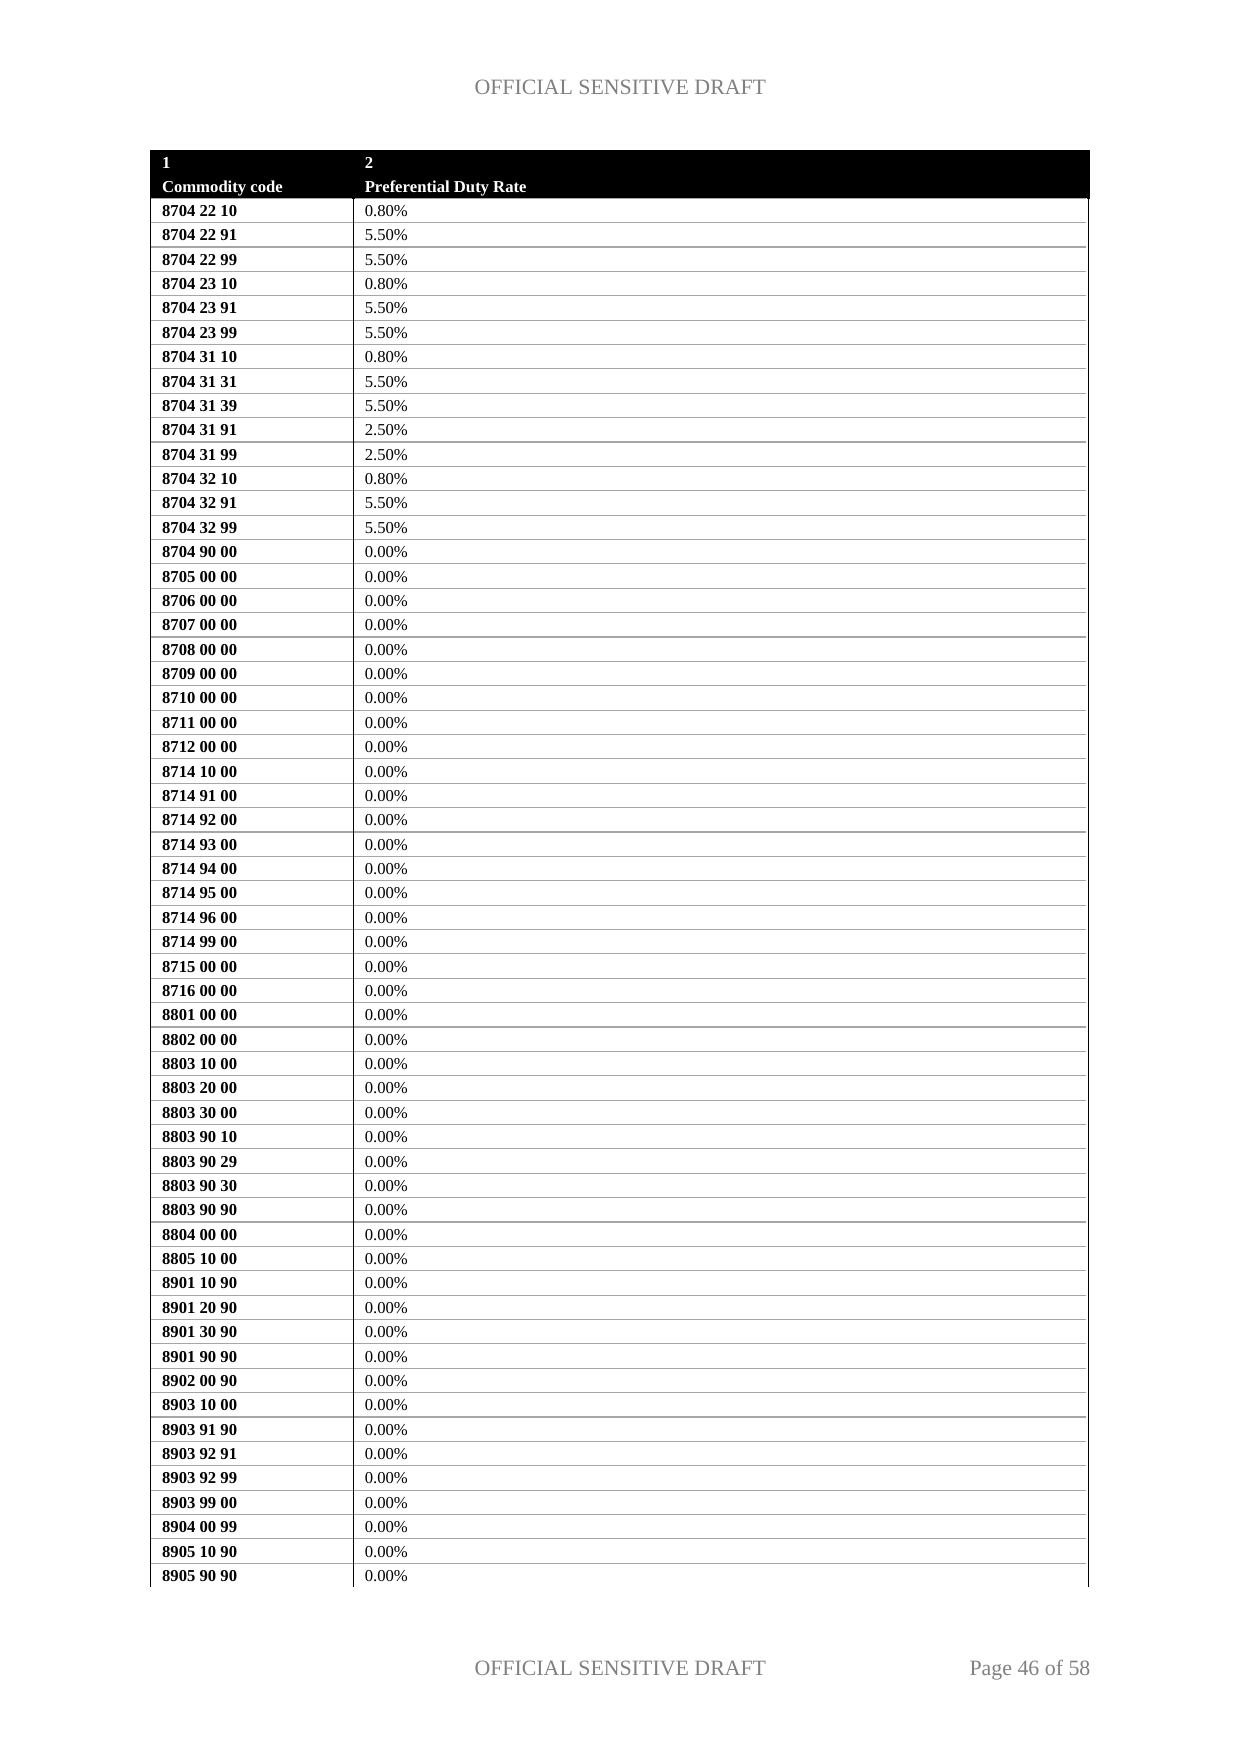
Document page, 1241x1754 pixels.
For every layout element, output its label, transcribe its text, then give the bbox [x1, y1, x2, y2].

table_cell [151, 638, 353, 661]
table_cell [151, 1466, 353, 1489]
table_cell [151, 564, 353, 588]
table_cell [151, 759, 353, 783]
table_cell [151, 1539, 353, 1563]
table_cell Preferential Duty Rate [355, 174, 1087, 198]
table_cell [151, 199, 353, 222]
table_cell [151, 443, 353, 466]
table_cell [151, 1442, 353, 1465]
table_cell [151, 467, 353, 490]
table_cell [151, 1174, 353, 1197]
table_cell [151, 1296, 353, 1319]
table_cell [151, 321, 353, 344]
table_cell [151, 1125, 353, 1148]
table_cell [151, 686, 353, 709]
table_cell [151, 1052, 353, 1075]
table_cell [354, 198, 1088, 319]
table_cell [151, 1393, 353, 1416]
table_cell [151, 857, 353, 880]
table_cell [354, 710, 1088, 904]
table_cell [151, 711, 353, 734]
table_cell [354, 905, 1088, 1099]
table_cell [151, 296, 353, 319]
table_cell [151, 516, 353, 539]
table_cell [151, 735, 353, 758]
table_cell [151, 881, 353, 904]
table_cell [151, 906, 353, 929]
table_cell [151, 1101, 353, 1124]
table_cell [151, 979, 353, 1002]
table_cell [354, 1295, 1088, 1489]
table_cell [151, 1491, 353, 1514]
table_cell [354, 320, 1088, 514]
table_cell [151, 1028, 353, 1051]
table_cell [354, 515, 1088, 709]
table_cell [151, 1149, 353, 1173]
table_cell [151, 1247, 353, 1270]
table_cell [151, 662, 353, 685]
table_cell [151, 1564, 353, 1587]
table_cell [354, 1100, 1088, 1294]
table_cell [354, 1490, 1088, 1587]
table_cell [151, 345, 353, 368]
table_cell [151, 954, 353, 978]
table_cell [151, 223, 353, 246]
table_header 2 [355, 151, 1087, 174]
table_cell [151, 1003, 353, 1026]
table_cell Commodity code [151, 174, 352, 198]
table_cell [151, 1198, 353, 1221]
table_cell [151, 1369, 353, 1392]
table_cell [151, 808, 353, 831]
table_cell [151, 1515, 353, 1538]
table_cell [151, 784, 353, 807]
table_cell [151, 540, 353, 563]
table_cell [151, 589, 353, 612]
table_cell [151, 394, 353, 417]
table_header 1 [151, 151, 352, 174]
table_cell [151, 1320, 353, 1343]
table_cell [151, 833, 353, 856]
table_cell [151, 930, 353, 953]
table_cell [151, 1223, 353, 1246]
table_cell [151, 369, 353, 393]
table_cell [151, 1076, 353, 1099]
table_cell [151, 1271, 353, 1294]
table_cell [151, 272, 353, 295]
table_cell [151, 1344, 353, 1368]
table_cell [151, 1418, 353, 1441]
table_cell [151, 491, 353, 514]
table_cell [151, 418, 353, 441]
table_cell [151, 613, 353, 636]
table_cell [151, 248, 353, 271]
